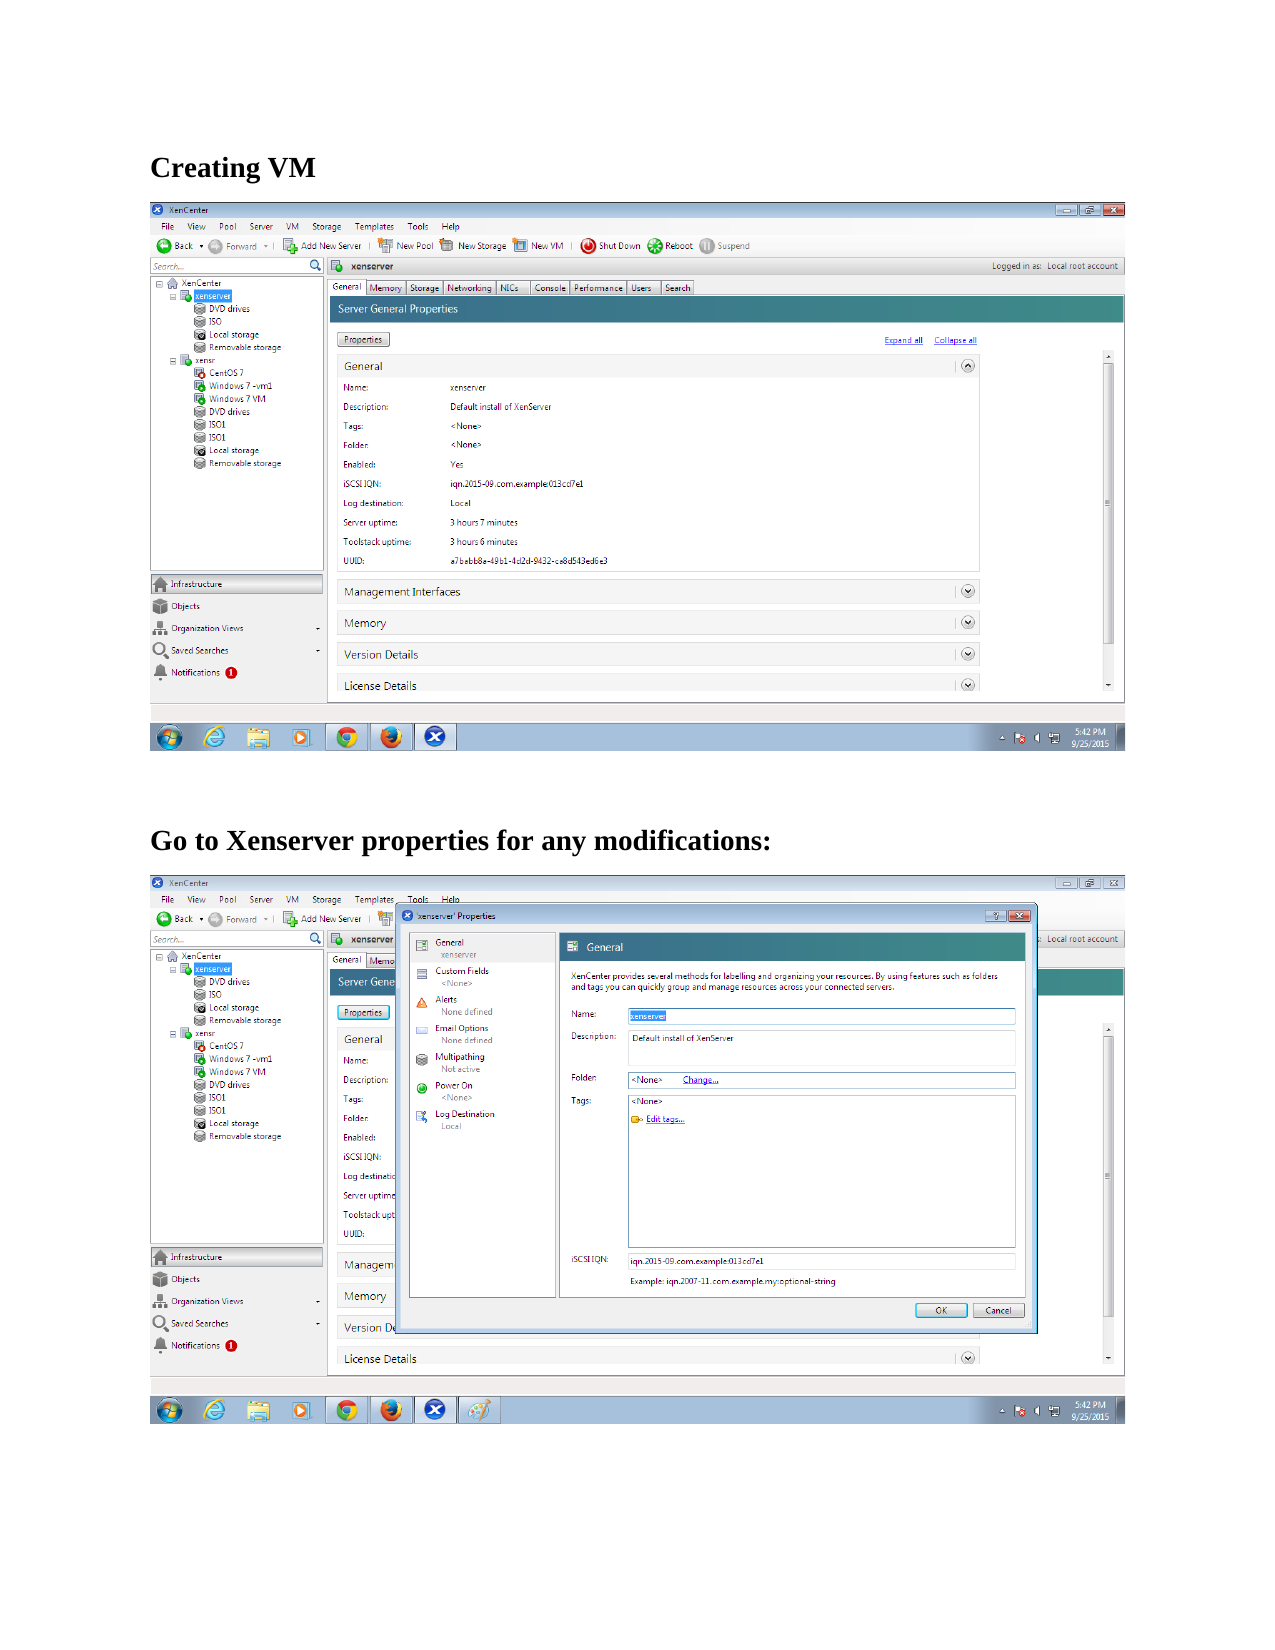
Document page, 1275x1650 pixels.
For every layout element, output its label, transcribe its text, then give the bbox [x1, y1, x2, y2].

text Creating VM [150, 150, 1125, 183]
text Go to Xenserver properties for any modifications: [150, 823, 1125, 856]
picture [150, 202, 1125, 751]
picture [150, 875, 1125, 1424]
